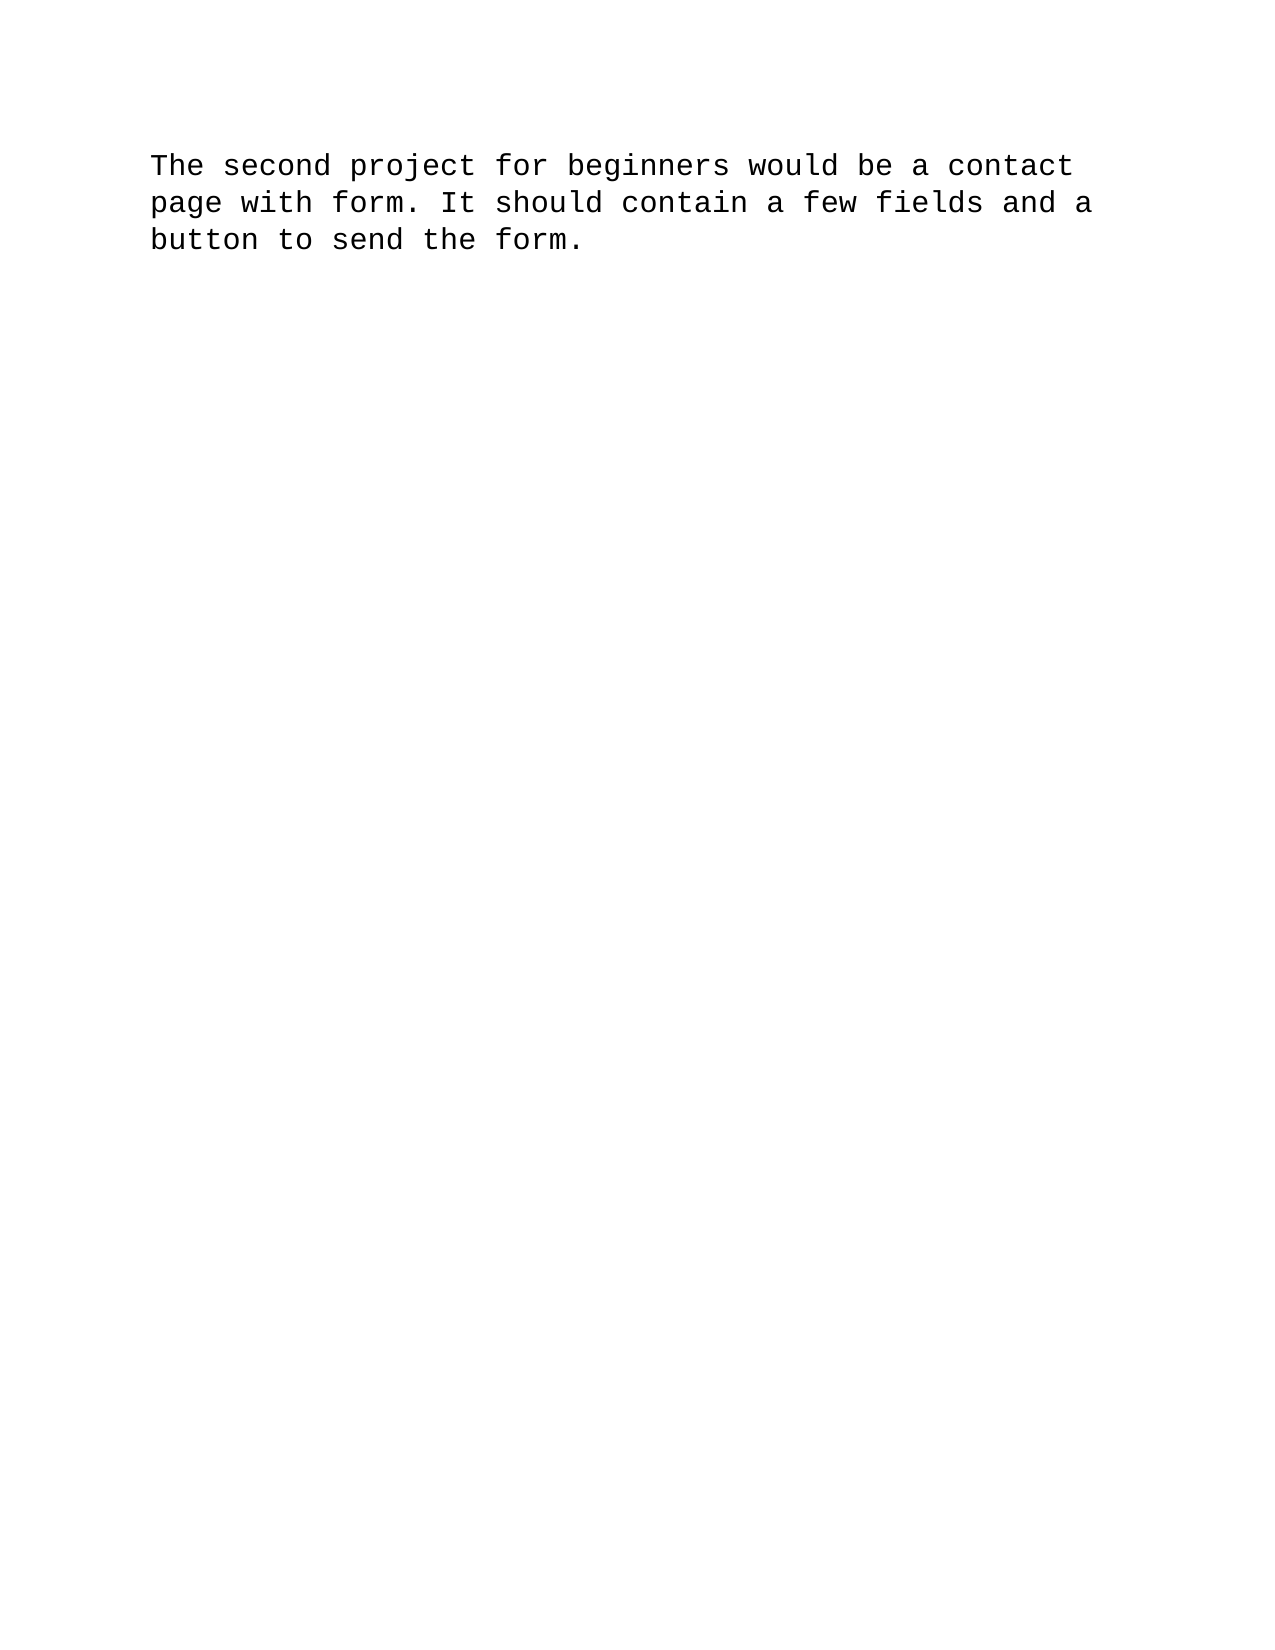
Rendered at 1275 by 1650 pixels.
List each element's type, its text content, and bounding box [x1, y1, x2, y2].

text The second project for beginners would be a contact page with form. It should contain a few fields and a button to send the form. [150, 150, 1125, 258]
